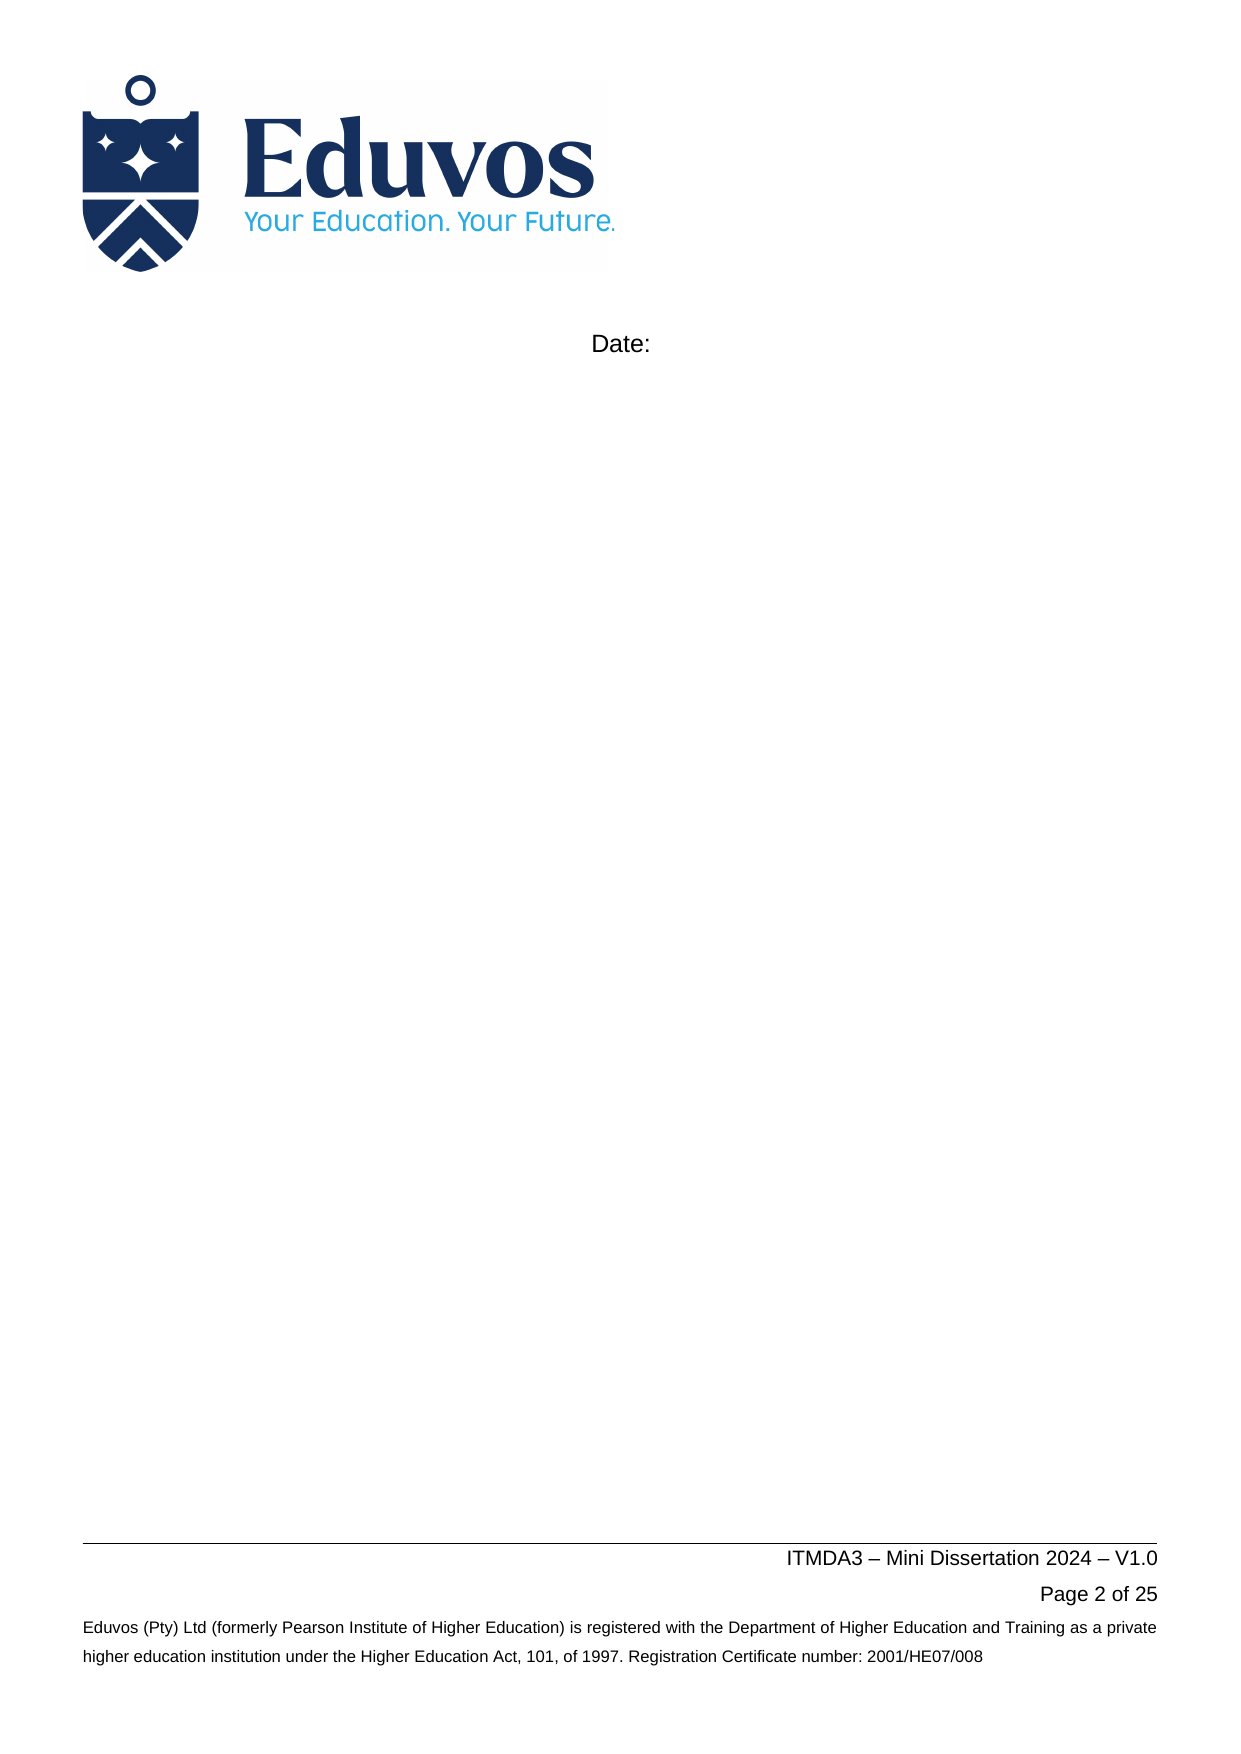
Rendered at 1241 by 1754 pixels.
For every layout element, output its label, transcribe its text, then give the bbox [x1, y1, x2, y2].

text Date: [83, 329, 1159, 358]
picture [82, 75, 615, 272]
